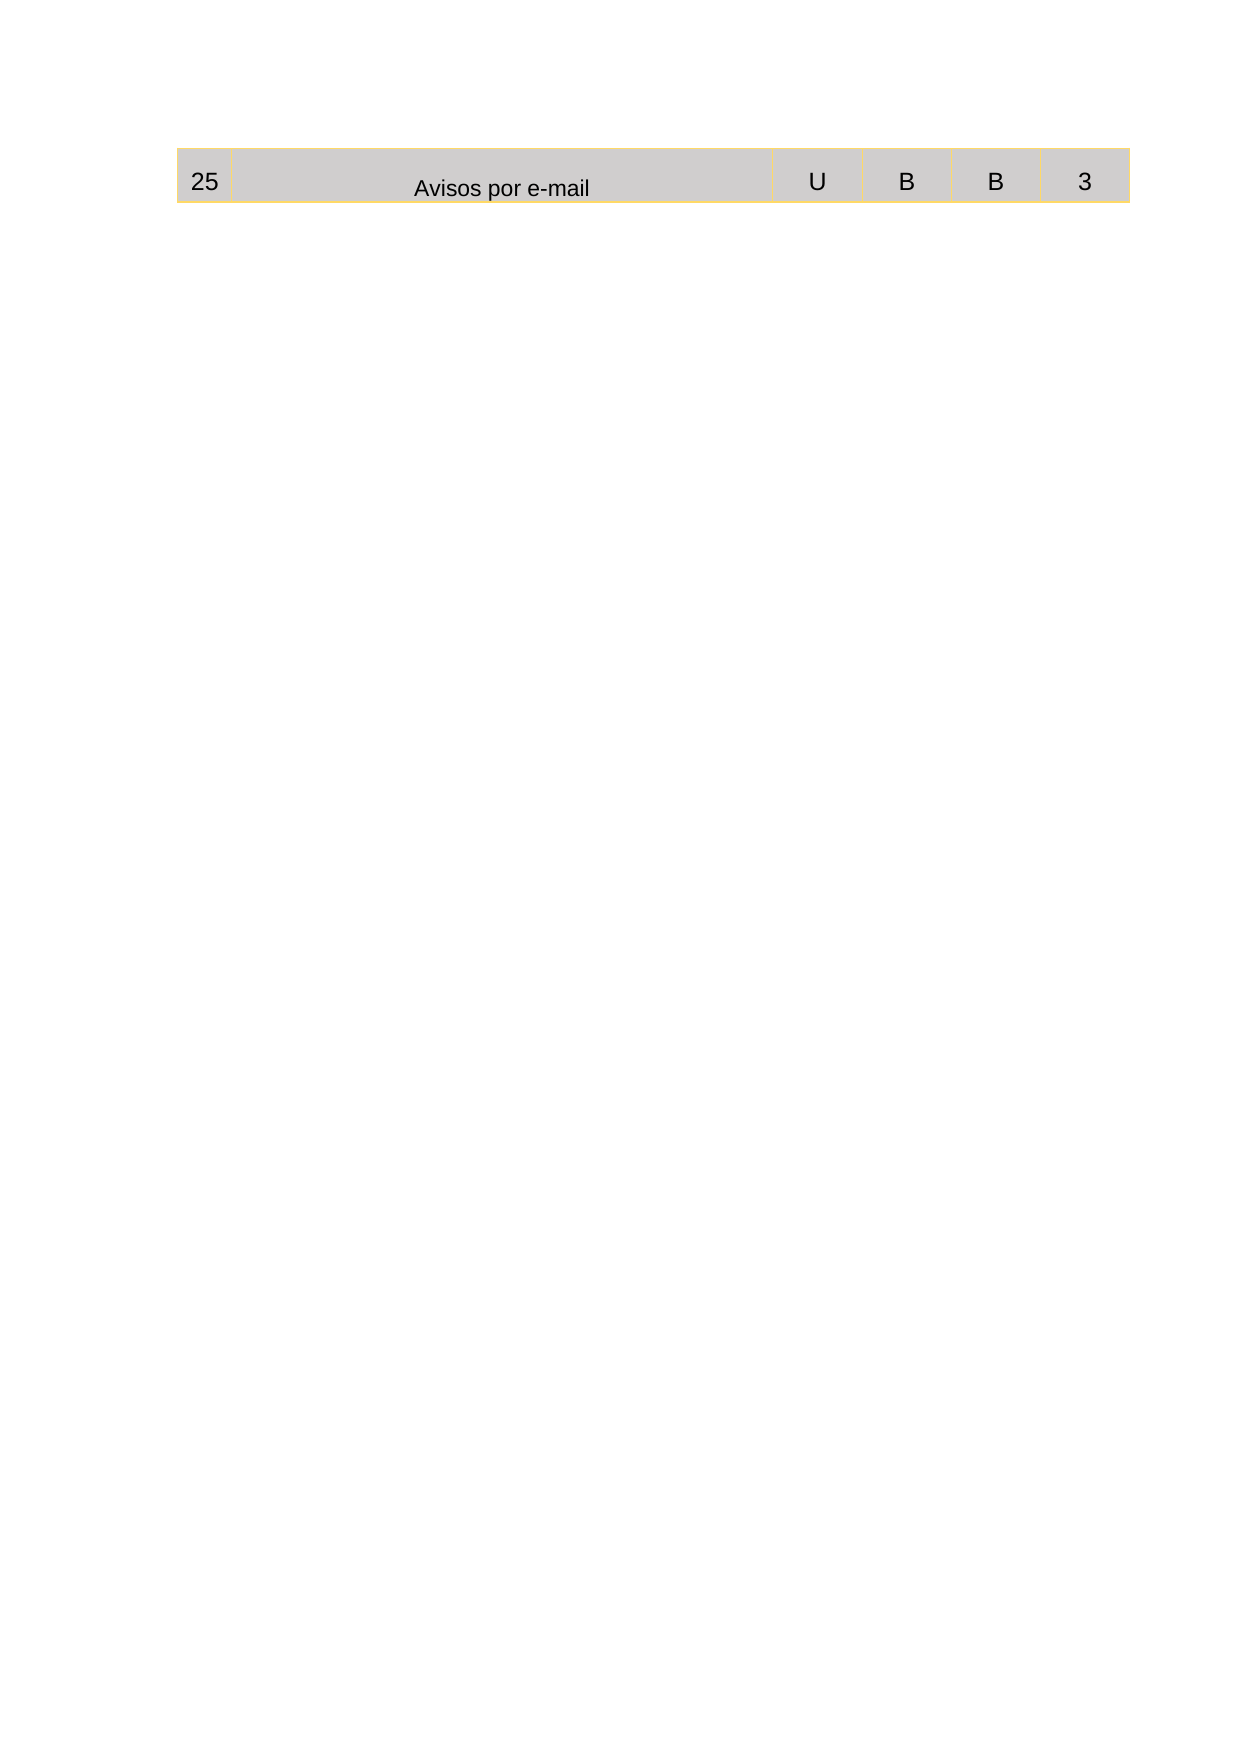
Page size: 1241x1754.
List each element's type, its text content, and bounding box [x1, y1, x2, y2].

table_cell Avisos por e-mail [232, 149, 772, 201]
table_cell 3 [1041, 149, 1129, 201]
table_cell 25 [178, 149, 231, 201]
table_cell U [773, 149, 862, 201]
table_cell B [952, 149, 1040, 201]
table_cell B [863, 149, 951, 201]
